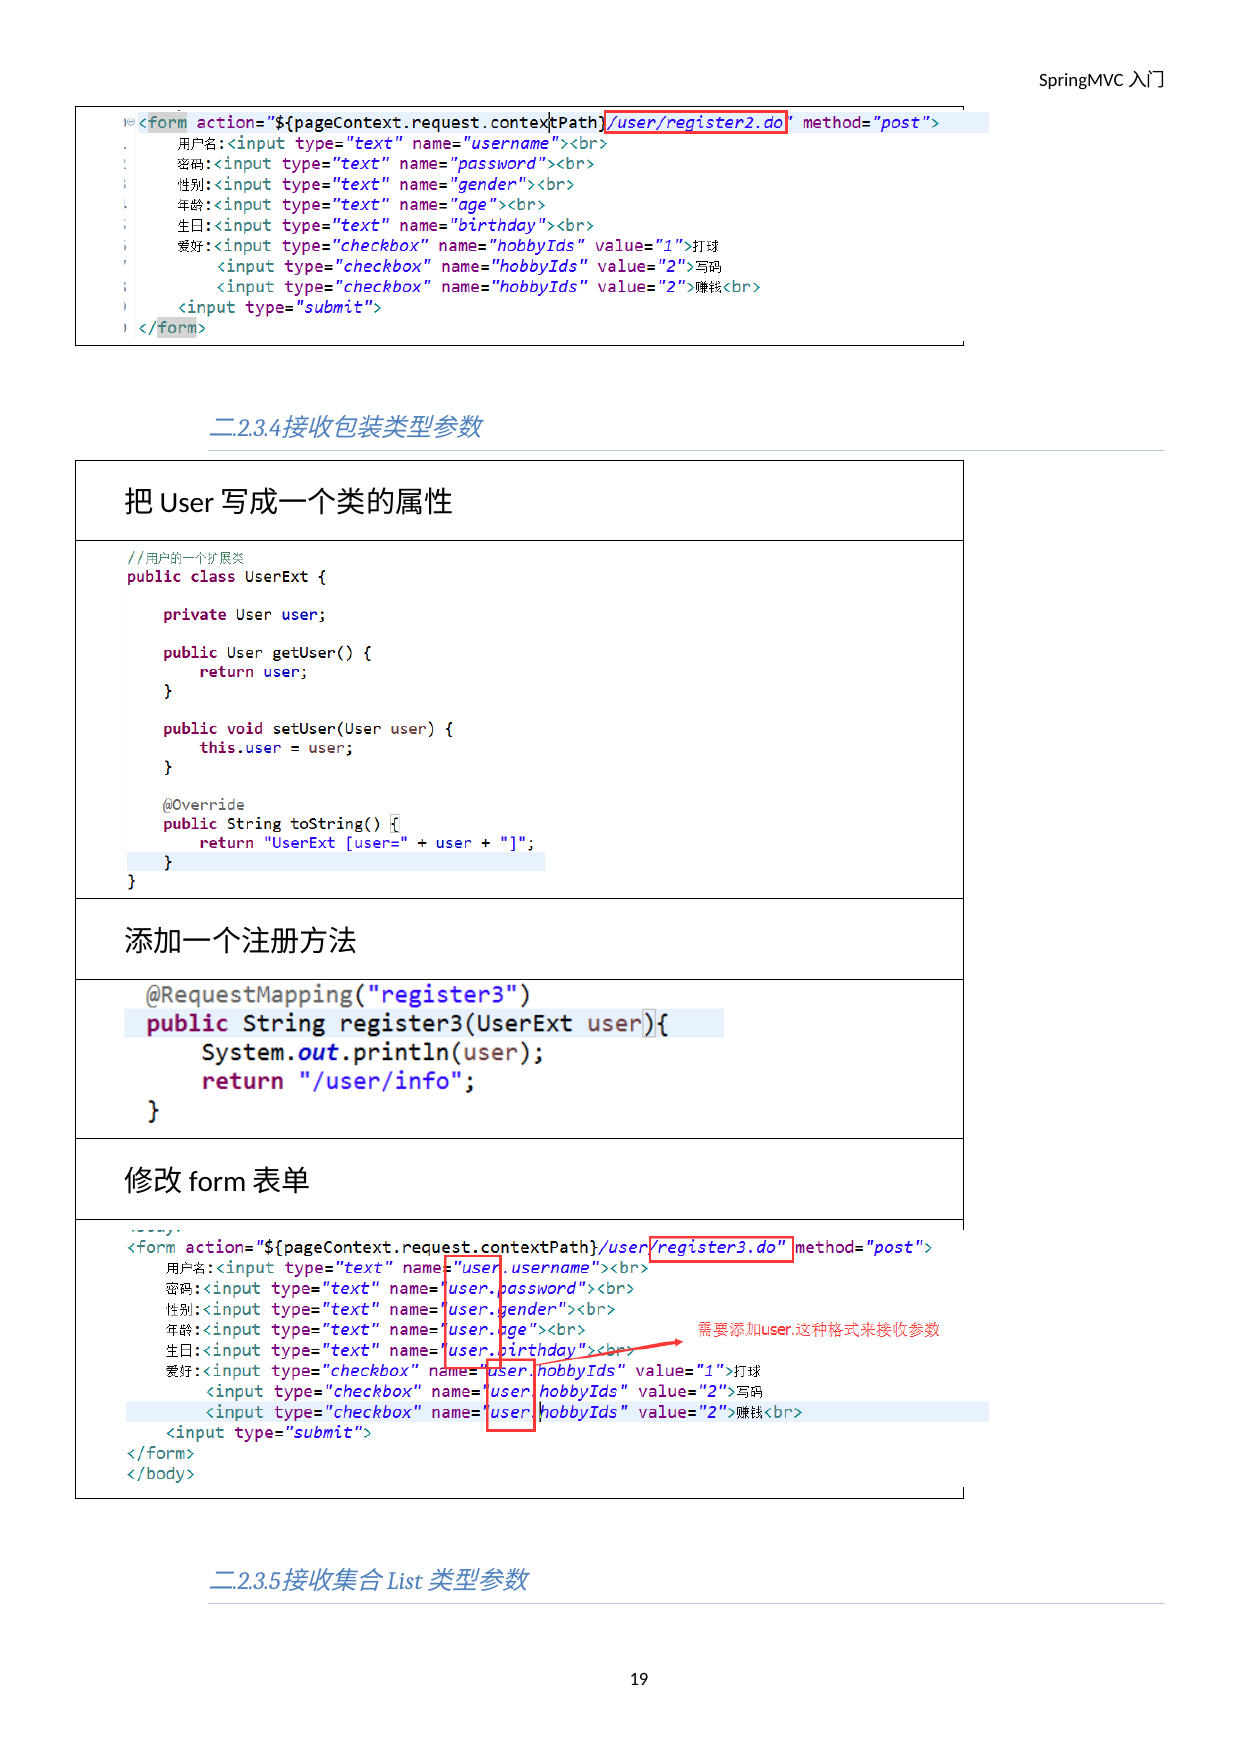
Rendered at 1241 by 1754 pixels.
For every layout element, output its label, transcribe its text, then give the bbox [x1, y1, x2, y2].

table_header 把User写成一个类的属性 [76, 461, 963, 540]
table_cell [76, 980, 124, 1138]
table_cell [76, 541, 963, 898]
table_cell [725, 980, 963, 1138]
subtitle 接收包装类型参数 [208, 406, 1165, 450]
table_cell 修改form表单 [76, 1139, 963, 1219]
picture [124, 980, 725, 1138]
table_cell [76, 1220, 963, 1498]
table_cell [76, 107, 963, 345]
picture [124, 545, 546, 894]
picture [124, 1230, 989, 1487]
table_cell 添加一个注册方法 [76, 899, 963, 978]
subtitle 接收集合List类型参数 [208, 1559, 1165, 1603]
picture [124, 110, 989, 341]
